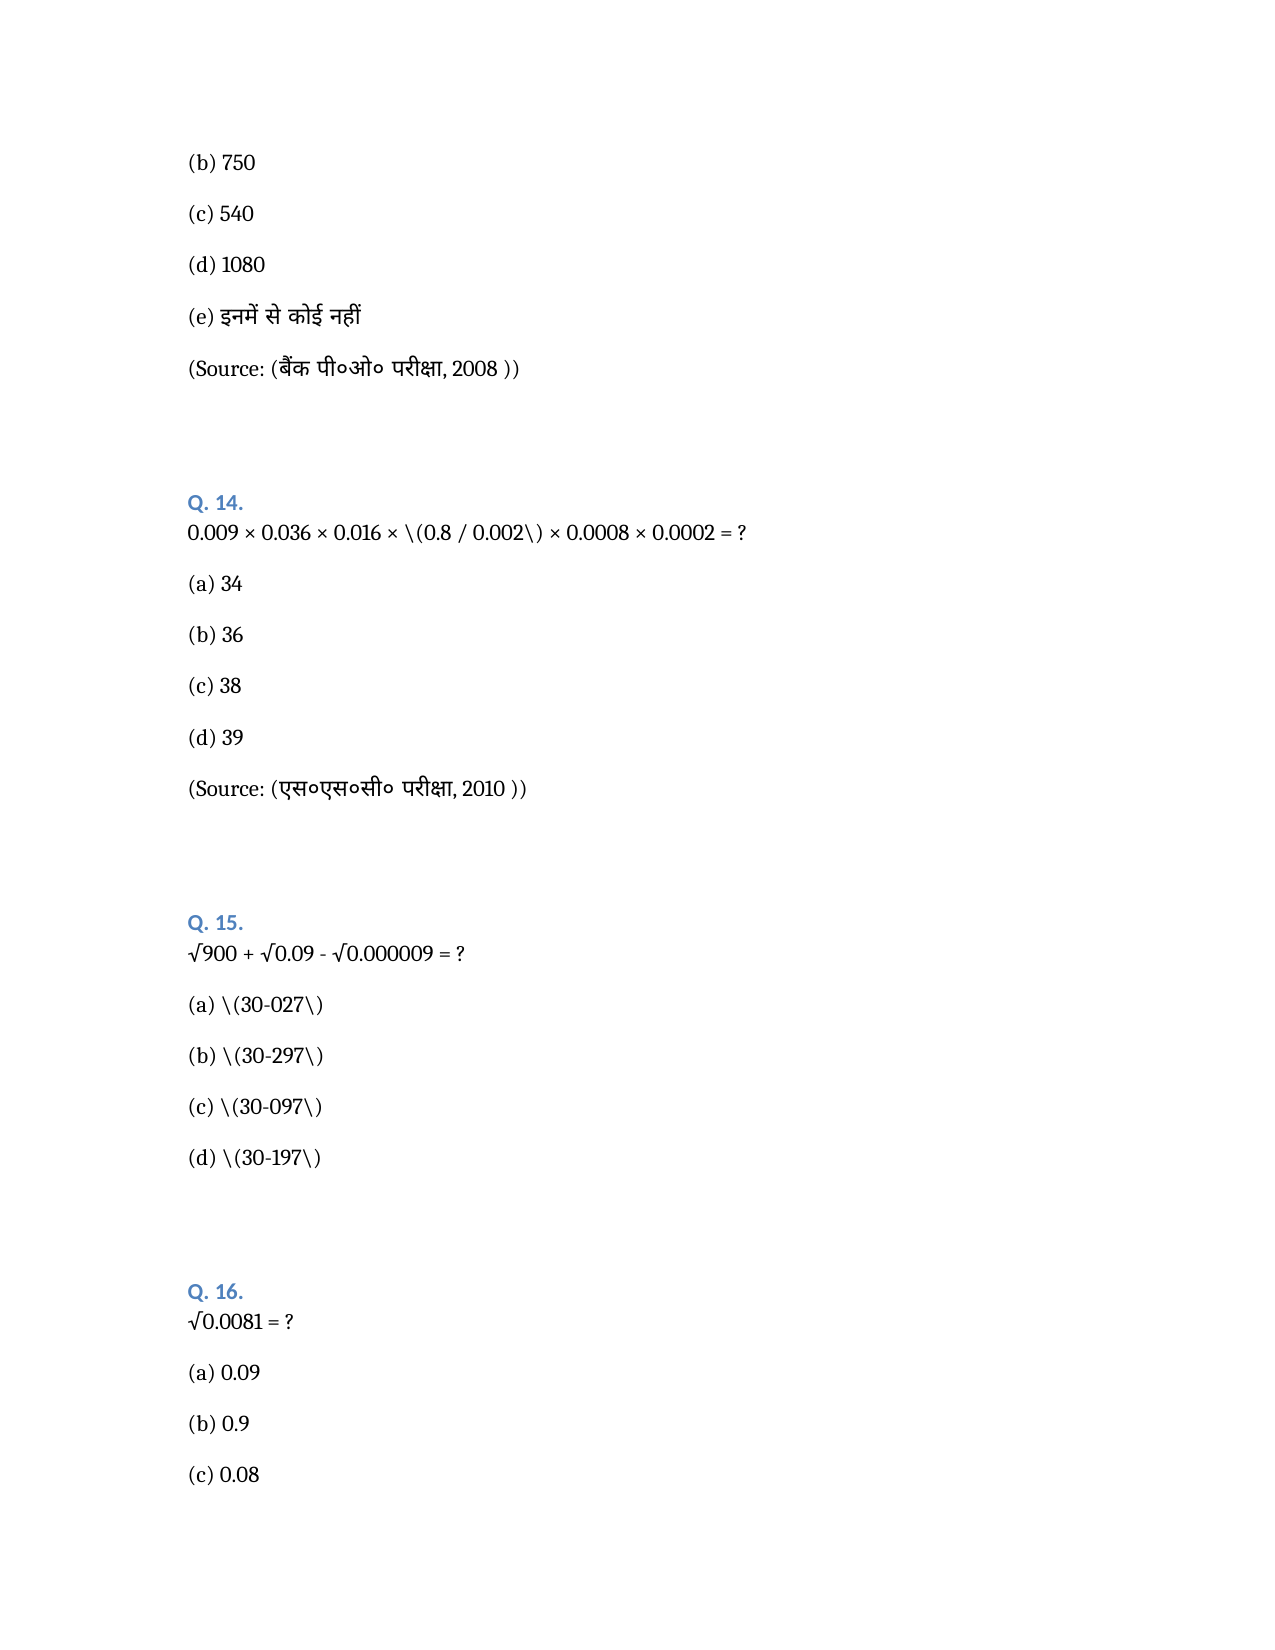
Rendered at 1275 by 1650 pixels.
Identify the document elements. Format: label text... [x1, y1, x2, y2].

text (d) \(30-197\) [187, 1145, 1087, 1171]
subtitle Q. 15. [187, 908, 1087, 936]
text √0.0081 = ? [187, 1309, 1087, 1336]
text (Source: (बैंक पी०ओ० परीक्षा, 2008 )) [187, 355, 1087, 382]
subtitle Q. 16. [187, 1277, 1087, 1305]
text (e) इनमें से कोई नहीं [187, 303, 1087, 330]
text (a) 34 [187, 571, 1087, 597]
text (d) 1080 [187, 252, 1087, 278]
text (c) 540 [187, 201, 1087, 227]
subtitle Q. 14. [187, 488, 1087, 516]
text (c) 0.08 [187, 1462, 1087, 1489]
text (b) 750 [187, 150, 1087, 176]
text (a) \(30-027\) [187, 992, 1087, 1018]
text (Source: (एस०एस०सी० परीक्षा, 2010 )) [187, 775, 1087, 802]
text (a) 0.09 [187, 1360, 1087, 1387]
text (c) \(30-097\) [187, 1094, 1087, 1120]
text 0.009 × 0.036 × 0.016 × \(0.8 / 0.002\) × 0.0008 × 0.0002 = ? [187, 520, 1087, 546]
text (c) 38 [187, 673, 1087, 699]
text (b) \(30-297\) [187, 1043, 1087, 1069]
text (b) 36 [187, 622, 1087, 648]
text (b) 0.9 [187, 1411, 1087, 1438]
text (d) 39 [187, 724, 1087, 751]
text √900 + √0.09 - √0.000009 = ? [187, 941, 1087, 967]
